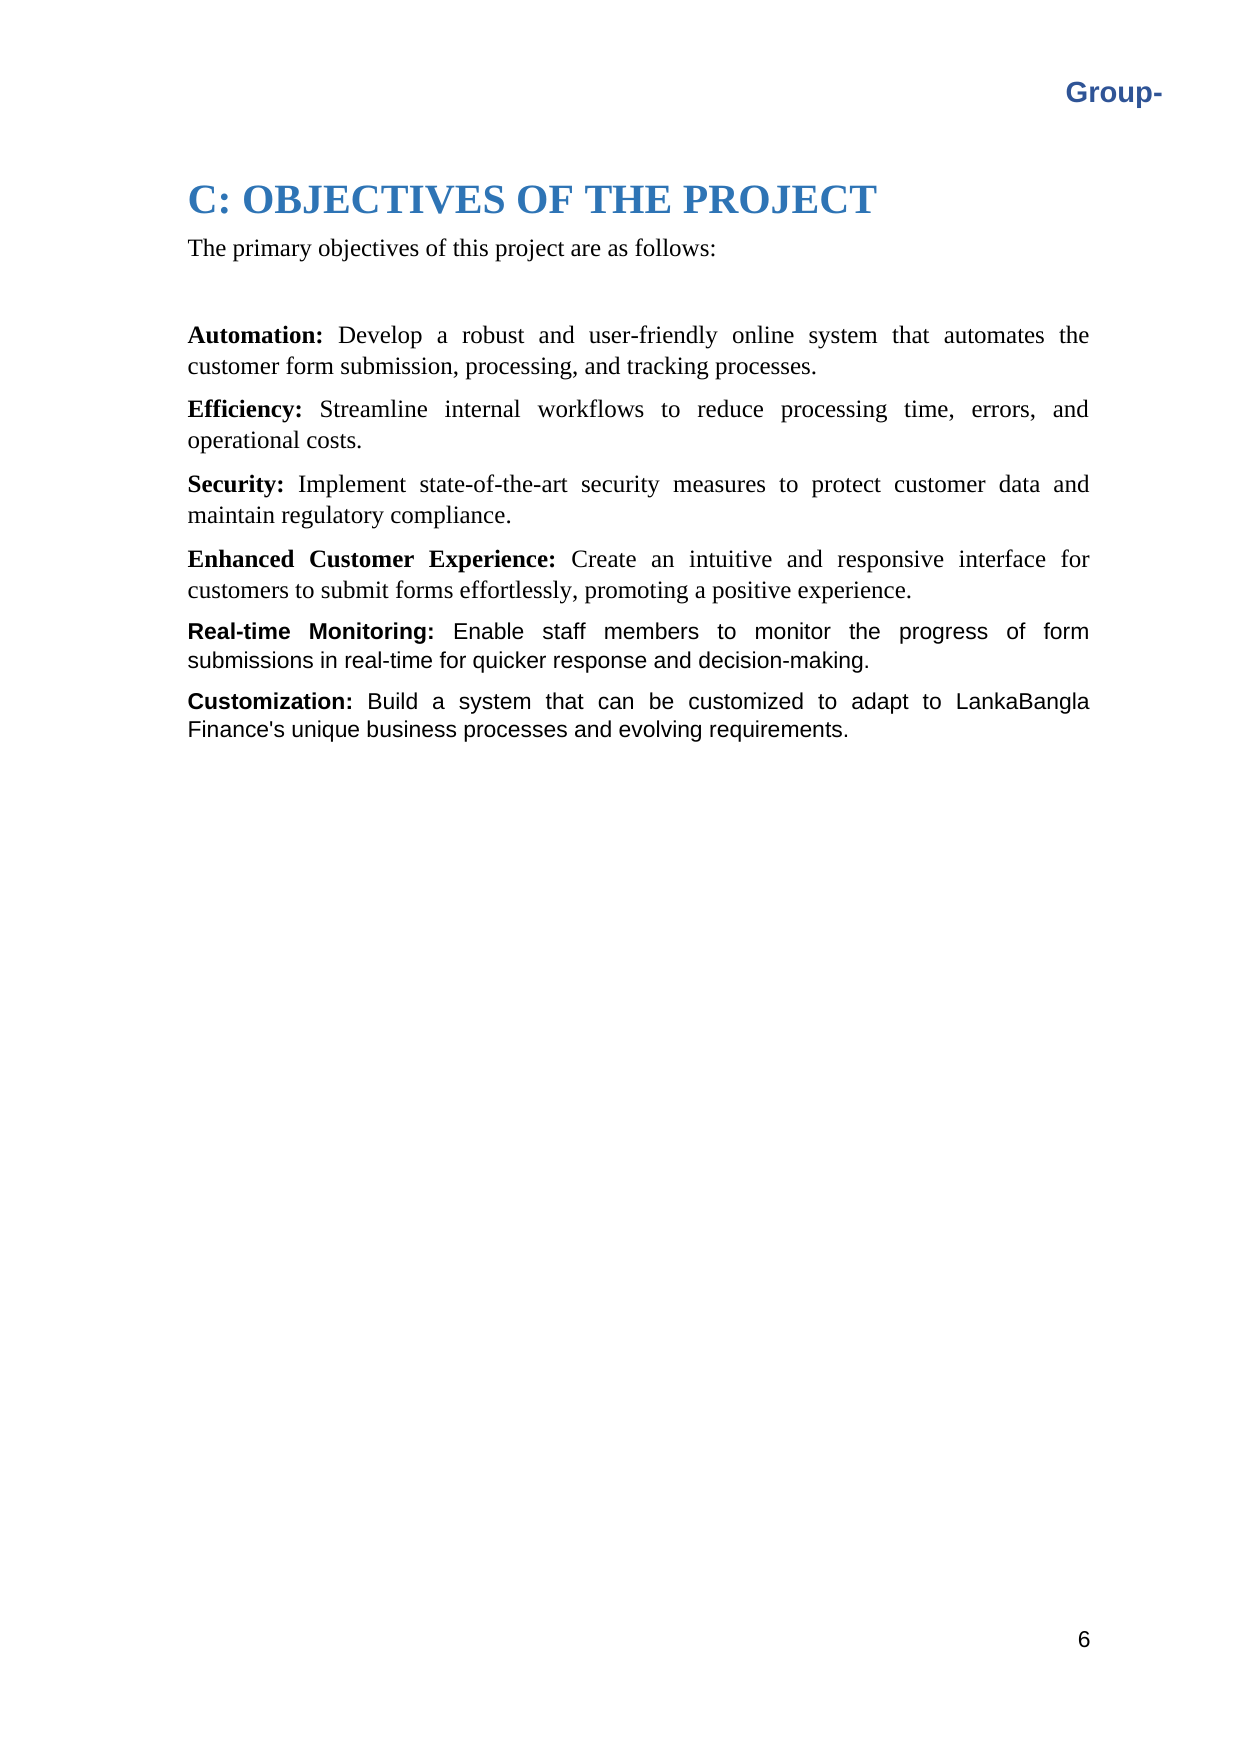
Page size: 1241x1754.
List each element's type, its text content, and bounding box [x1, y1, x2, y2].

text Enhanced Customer Experience: Create an intuitive and responsive interface for customers to submit forms effortlessly, promoting a positive experience. [187, 544, 1090, 603]
text The primary objectives of this project are as follows: [187, 233, 1090, 262]
text Real-time Monitoring: Enable staff members to monitor the progress of form submissions in real-time for quicker response and decision-making. [187, 618, 1090, 673]
text Security: Implement state-of-the-art security measures to protect customer data and maintain regulatory compliance. [187, 469, 1090, 529]
text Efficiency: Streamline internal workflows to reduce processing time, errors, and operational costs. [187, 394, 1090, 454]
text Automation: Develop a robust and user-friendly online system that automates the customer form submission, processing, and tracking processes. [187, 320, 1090, 380]
text Customization: Build a system that can be customized to adapt to LankaBangla Finance's unique business processes and evolving requirements. [187, 688, 1090, 742]
subtitle c: Objectives of the Project [187, 175, 1090, 223]
